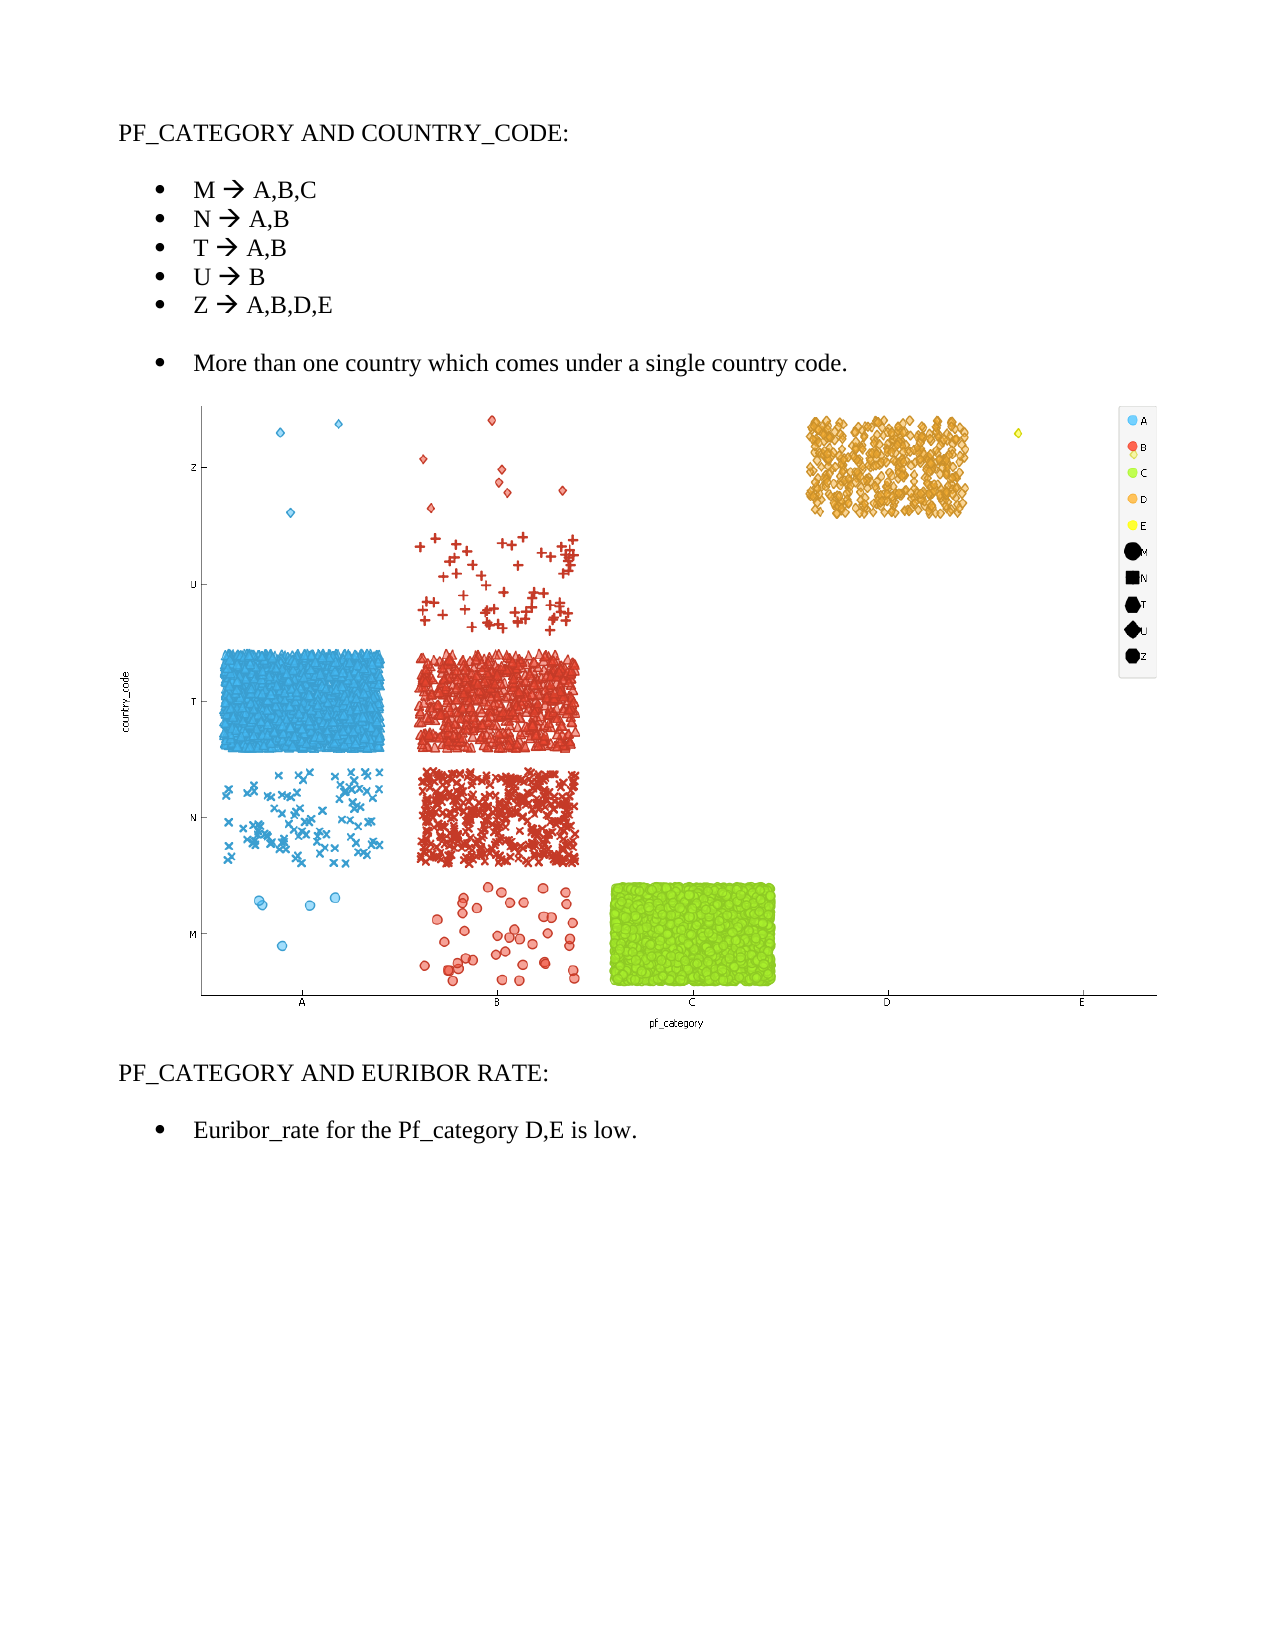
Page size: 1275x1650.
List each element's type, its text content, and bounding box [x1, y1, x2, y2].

list T A,B [156, 233, 1157, 262]
list U B [156, 262, 1157, 291]
list Z A,B,D,E [156, 291, 1157, 319]
list Euribor_rate for the Pf_category D,E is low. [156, 1115, 1157, 1144]
picture [118, 405, 1157, 1029]
list M A,B,C [156, 176, 1157, 204]
list More than one country which comes under a single country code. [156, 348, 1157, 377]
text PF_CATEGORY AND COUNTRY_CODE: [118, 118, 1157, 147]
list N A,B [156, 204, 1157, 233]
text PF_CATEGORY AND EURIBOR RATE: [118, 1058, 1157, 1087]
